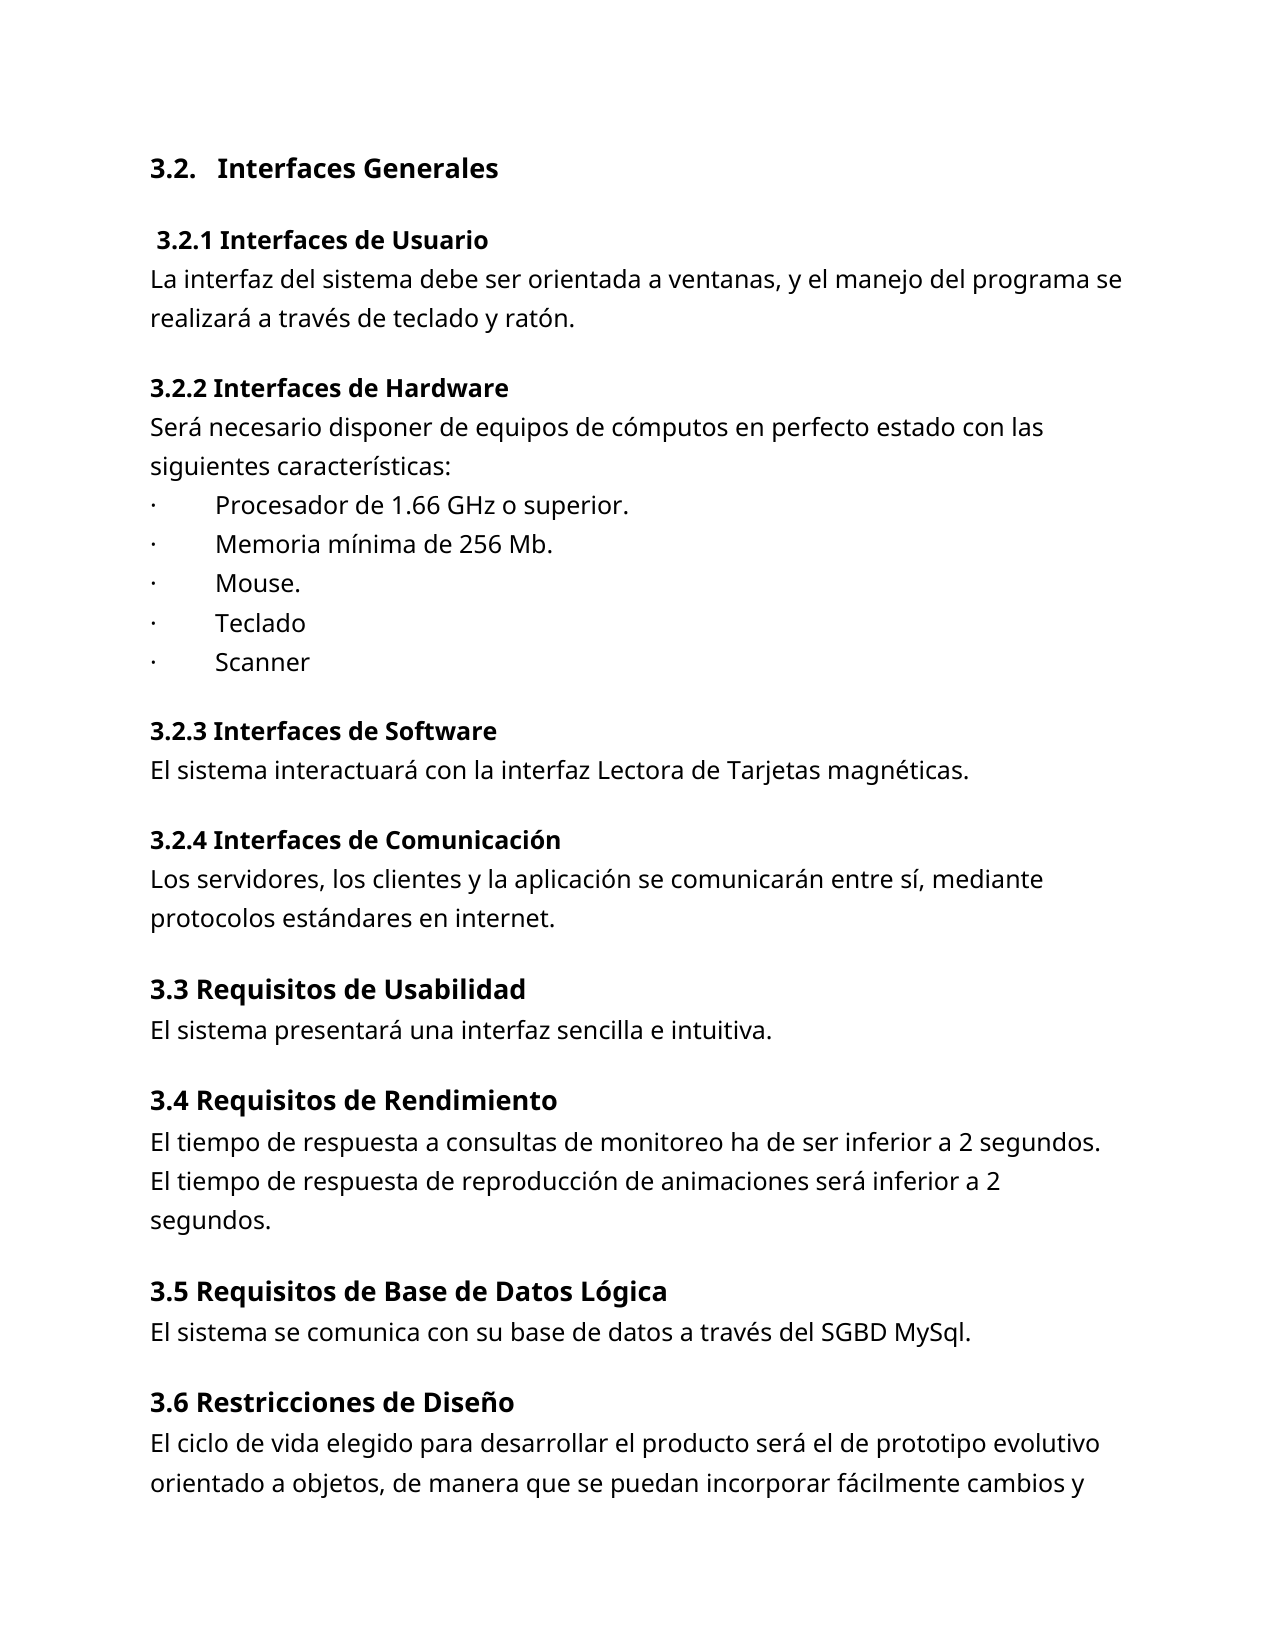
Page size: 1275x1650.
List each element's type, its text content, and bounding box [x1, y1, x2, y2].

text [150, 1426, 1125, 1499]
text 3.4 Requisitos de Rendimiento [150, 1082, 1125, 1119]
text El sistema interactuará con la interfaz Lectora de Tarjetas magnéticas. [150, 753, 1125, 787]
text 3.2. Interfaces Generales [150, 150, 1125, 187]
text · Procesador de 1.66 GHz o superior. [150, 488, 1125, 522]
text · Mouse. [150, 566, 1125, 600]
text El sistema se comunica con su base de datos a través del SGBD MySql. [150, 1314, 1125, 1348]
text El tiempo de respuesta de reproducción de animaciones será inferior a 2 segundos. [150, 1163, 1125, 1237]
text El tiempo de respuesta a consultas de monitoreo ha de ser inferior a 2 segundos. [150, 1124, 1125, 1158]
text Será necesario disponer de equipos de cómputos en perfecto estado con las siguientes características: [150, 409, 1125, 483]
text Los servidores, los clientes y la aplicación se comunicarán entre sí, mediante protocolos estándares en internet. [150, 862, 1125, 935]
text 3.2.2 Interfaces de Hardware [150, 370, 1125, 404]
text El sistema presentará una interfaz sencilla e intuitiva. [150, 1012, 1125, 1047]
text · Scanner [150, 644, 1125, 678]
text La interfaz del sistema debe ser orientada a ventanas, y el manejo del programa se realizará a través de teclado y ratón. [150, 262, 1125, 335]
text 3.2.3 Interfaces de Software [150, 714, 1125, 748]
text 3.6 Restricciones de Diseño [150, 1384, 1125, 1421]
text 3.2.1 Interfaces de Usuario [150, 223, 1125, 257]
text 3.3 Requisitos de Usabilidad [150, 970, 1125, 1007]
text 3.5 Requisitos de Base de Datos Lógica [150, 1272, 1125, 1309]
text 3.2.4 Interfaces de Comunicación [150, 822, 1125, 856]
text · Teclado [150, 605, 1125, 639]
text · Memoria mínima de 256 Mb. [150, 527, 1125, 561]
